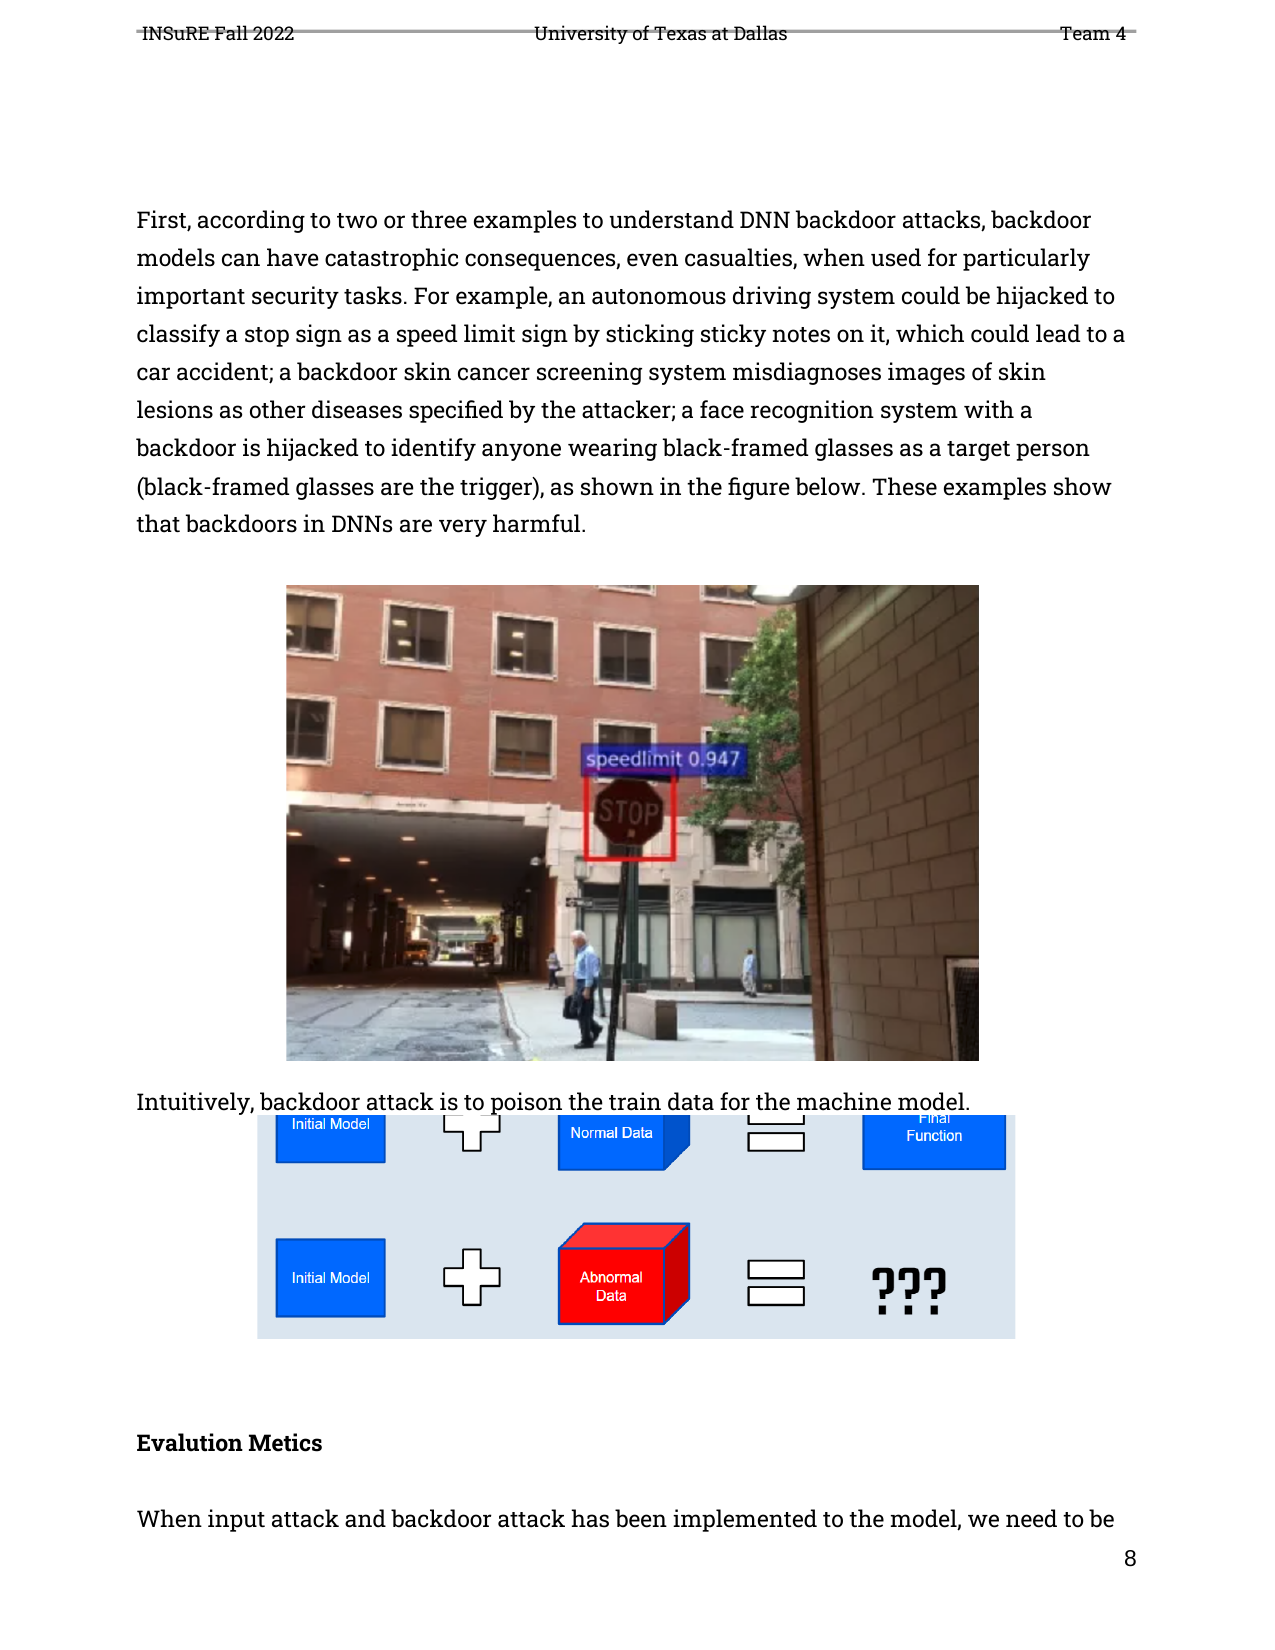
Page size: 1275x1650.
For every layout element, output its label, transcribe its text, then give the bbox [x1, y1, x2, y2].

picture [286, 585, 979, 1061]
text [136, 1503, 1129, 1533]
text First, according to two or three examples to understand DNN backdoor attacks, backdoor models can have catastrophic consequences, even casualties, when used for particularly important security tasks. For example, an autonomous driving system could be hijacked to classify a stop sign as a speed limit sign by sticking sticky notes on it, which could lead to a car accident; a backdoor skin cancer screening system misdiagnoses images of skin lesions as other diseases specified by the attacker; a face recognition system with a backdoor is hijacked to identify anyone wearing black-framed glasses as a target person (black-framed glasses are the trigger), as shown in the figure below. These examples show that backdoors in DNNs are very harmful. [136, 205, 1129, 539]
text Evalution Metics [136, 1427, 1129, 1457]
picture [257, 1115, 1016, 1339]
text Intuitively, backdoor attack is to poison the train data for the machine model. [136, 1088, 1136, 1116]
